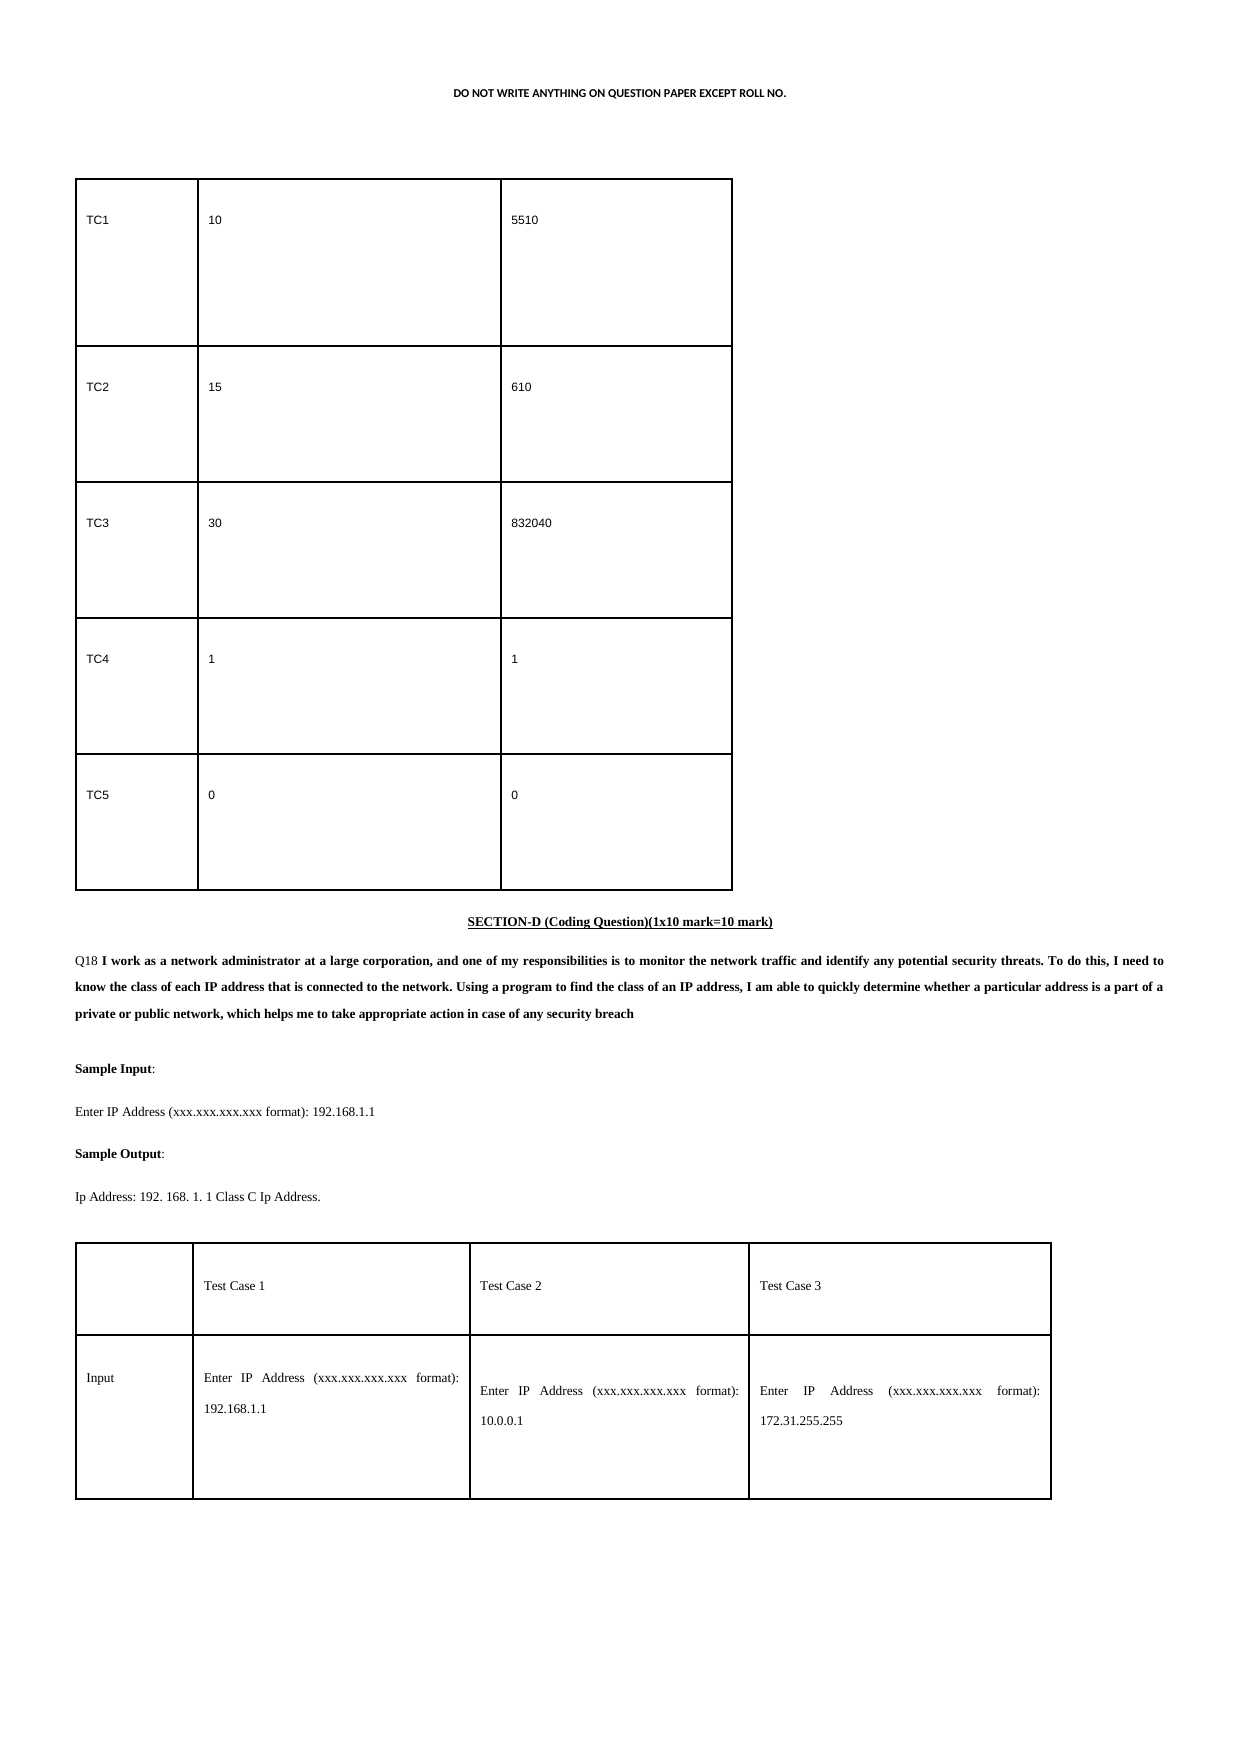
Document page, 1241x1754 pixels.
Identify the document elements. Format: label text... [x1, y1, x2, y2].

text Enter IP Address (xxx.xxx.xxx.xxx format): 192.168.1.1 [75, 1093, 1165, 1119]
text Q18 I work as a network administrator at a large corporation, and one of my responsibilities is to monitor the network traffic and identify any potential security threats. To do this, I need to know the class of each IP address that is connected to the network. Using a program to find the class of an IP address, I am able to quickly determine whether a particular address is a part of a private or public network, which helps me to take appropriate action in case of any security breach [75, 942, 1165, 1021]
table_cell 15 [199, 347, 500, 481]
table_header Test Case 3 [750, 1244, 1050, 1334]
table_cell TC4 [77, 619, 197, 753]
table_cell 30 [199, 483, 500, 617]
table_cell 1 [502, 619, 731, 753]
text Sample Output: [75, 1135, 1165, 1162]
text Sample Input: [75, 1050, 1165, 1076]
table_cell 10 [199, 180, 500, 345]
table_cell Enter IP Address (xxx.xxx.xxx.xxx format): 192.168.1.1 [194, 1336, 469, 1497]
table_cell TC5 [77, 755, 197, 889]
text SECTION-D (Coding Question)(1x10 mark=10 mark) [75, 903, 1165, 929]
table_cell 0 [199, 755, 500, 889]
table_header [77, 1244, 192, 1334]
table_cell TC2 [77, 347, 197, 481]
table_header Test Case 1 [194, 1244, 469, 1334]
table_cell 610 [502, 347, 731, 481]
table_cell TC1 [77, 180, 197, 345]
table_cell 0 [502, 755, 731, 889]
table_cell Input [77, 1336, 192, 1497]
table_cell Enter IP Address (xxx.xxx.xxx.xxx format): 172.31.255.255 [750, 1336, 1050, 1497]
table_cell 1 [199, 619, 500, 753]
table_cell 832040 [502, 483, 731, 617]
table_header Test Case 2 [471, 1244, 748, 1334]
table_cell 5510 [502, 180, 731, 345]
table_cell Enter IP Address (xxx.xxx.xxx.xxx format): 10.0.0.1 [471, 1336, 748, 1497]
text Ip Address: 192. 168. 1. 1 Class C Ip Address. [75, 1178, 1165, 1204]
table_cell TC3 [77, 483, 197, 617]
